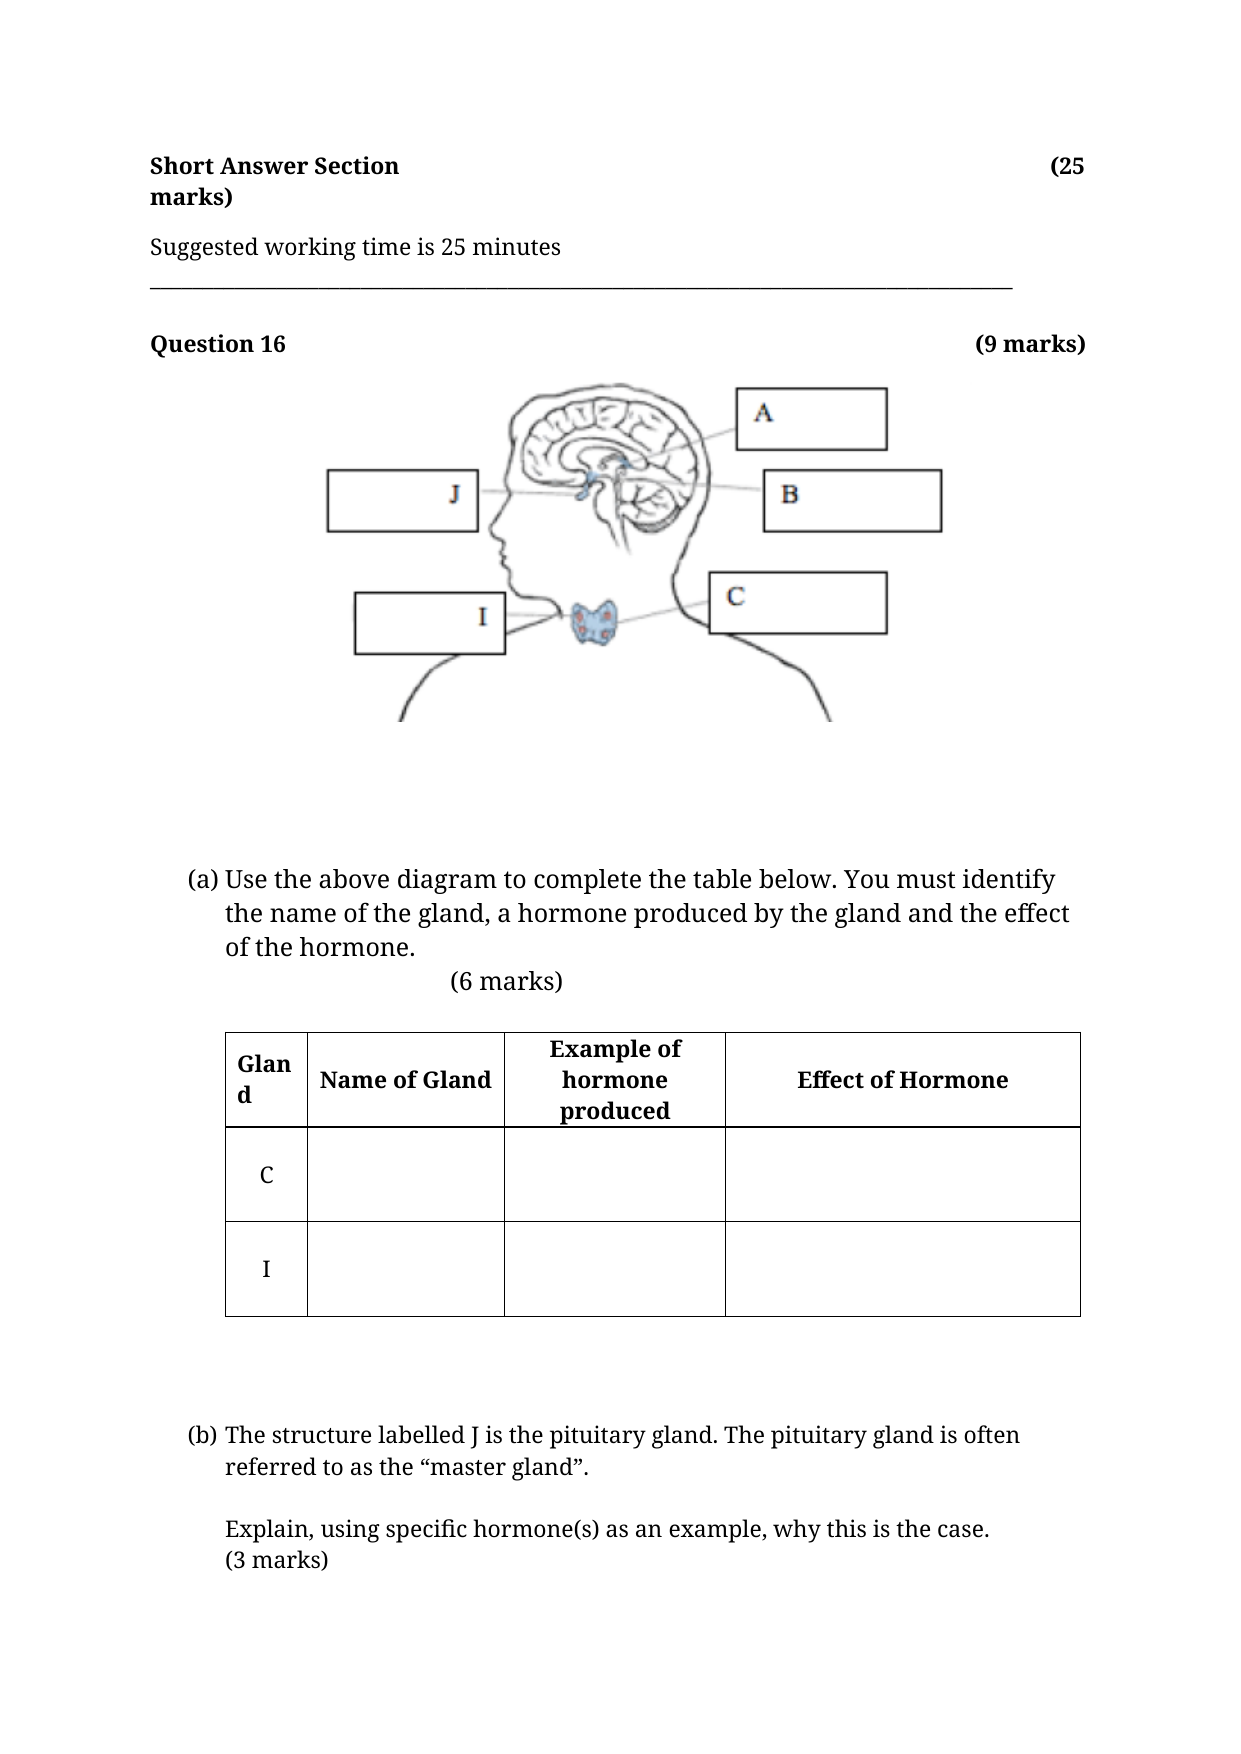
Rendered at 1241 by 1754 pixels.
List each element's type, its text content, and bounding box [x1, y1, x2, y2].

text Question 16 (9 marks) [150, 327, 1090, 359]
table_header Effect of Hormone [726, 1033, 1080, 1126]
text (a) Use the above diagram to complete the table below. You must identify the name of the gland, a hormone produced by the gland and the effect of the hormone. (6 marks) [187, 861, 1090, 997]
table_header Gland [226, 1033, 307, 1126]
table_cell C [226, 1128, 307, 1221]
picture [302, 368, 973, 722]
table_cell [308, 1128, 504, 1221]
text Suggested working time is 25 minutes [150, 231, 1090, 262]
table_header Name of Gland [308, 1033, 504, 1126]
table_cell [726, 1222, 1080, 1316]
table_cell [726, 1128, 1080, 1221]
table_cell [308, 1222, 504, 1316]
text __________________________________________________________________________________ [150, 262, 1090, 293]
list The structure labelled J is the pituitary gland. The pituitary gland is often referred to as the “master gland”. [187, 1419, 1090, 1482]
table_cell [505, 1222, 725, 1316]
table_header Example of hormone produced [505, 1033, 725, 1126]
text Short Answer Section (25 marks) [150, 150, 1090, 212]
table_cell I [226, 1222, 307, 1316]
table_cell [505, 1128, 725, 1221]
list Explain, using specific hormone(s) as an example, why this is the case. (3 marks) [225, 1513, 1090, 1575]
